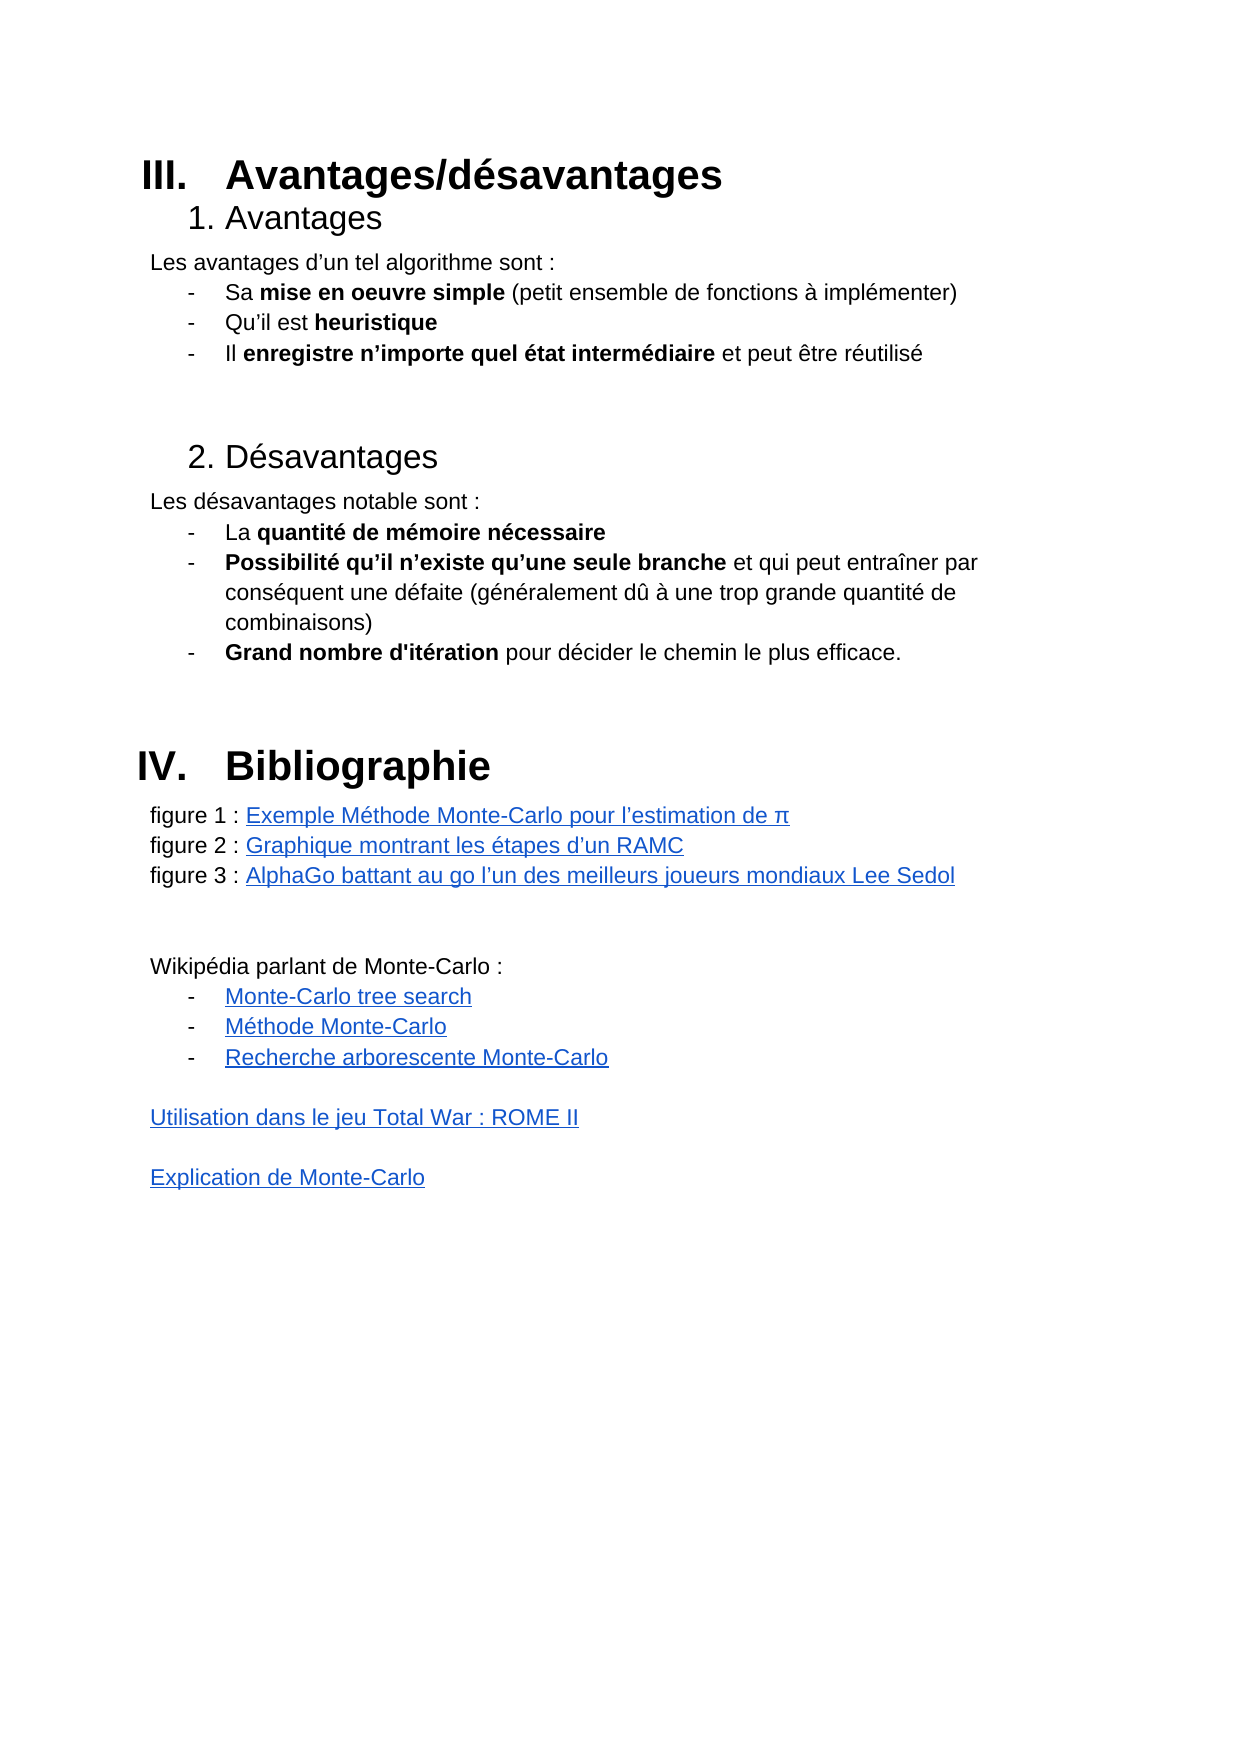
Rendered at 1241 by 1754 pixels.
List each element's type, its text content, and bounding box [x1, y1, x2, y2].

list Qu’il est heuristique [187, 309, 1090, 336]
list Monte-Carlo tree search [187, 983, 1090, 1009]
text figure 3 : AlphaGo battant au go l’un des meilleurs joueurs mondiaux Lee Sedol [150, 862, 1090, 889]
list Possibilité qu’il n’existe qu’une seule branche et qui peut entraîner par conséquent une défaite (généralement dû à une trop grande quantité de combinaisons) [187, 549, 1090, 636]
list Méthode Monte-Carlo [187, 1013, 1090, 1040]
text Les désavantages notable sont : [150, 488, 1090, 515]
text Explication de Monte-Carlo [150, 1164, 1090, 1191]
text Les avantages d’un tel algorithme sont : [150, 249, 1090, 275]
text figure 2 : Graphique montrant les étapes d’un RAMC [150, 832, 1090, 858]
list Sa mise en oeuvre simple (petit ensemble de fonctions à implémenter) [187, 279, 1090, 305]
text Utilisation dans le jeu Total War : ROME II [150, 1104, 1090, 1130]
list La quantité de mémoire nécessaire [187, 518, 1090, 545]
list Grand nombre d'itération pour décider le chemin le plus efficace. [187, 639, 1090, 666]
subtitle Avantages [187, 198, 1090, 236]
text Wikipédia parlant de Monte-Carlo : [150, 953, 1090, 979]
list Recherche arborescente Monte-Carlo [187, 1043, 1090, 1070]
subtitle Bibliographie [187, 741, 1090, 789]
list Il enregistre n’importe quel état intermédiaire et peut être réutilisé [187, 339, 1090, 366]
text figure 1 : Exemple Méthode Monte-Carlo pour l’estimation de π [150, 802, 1090, 828]
subtitle Avantages/désavantages [187, 150, 1090, 198]
subtitle Désavantages [187, 437, 1090, 476]
